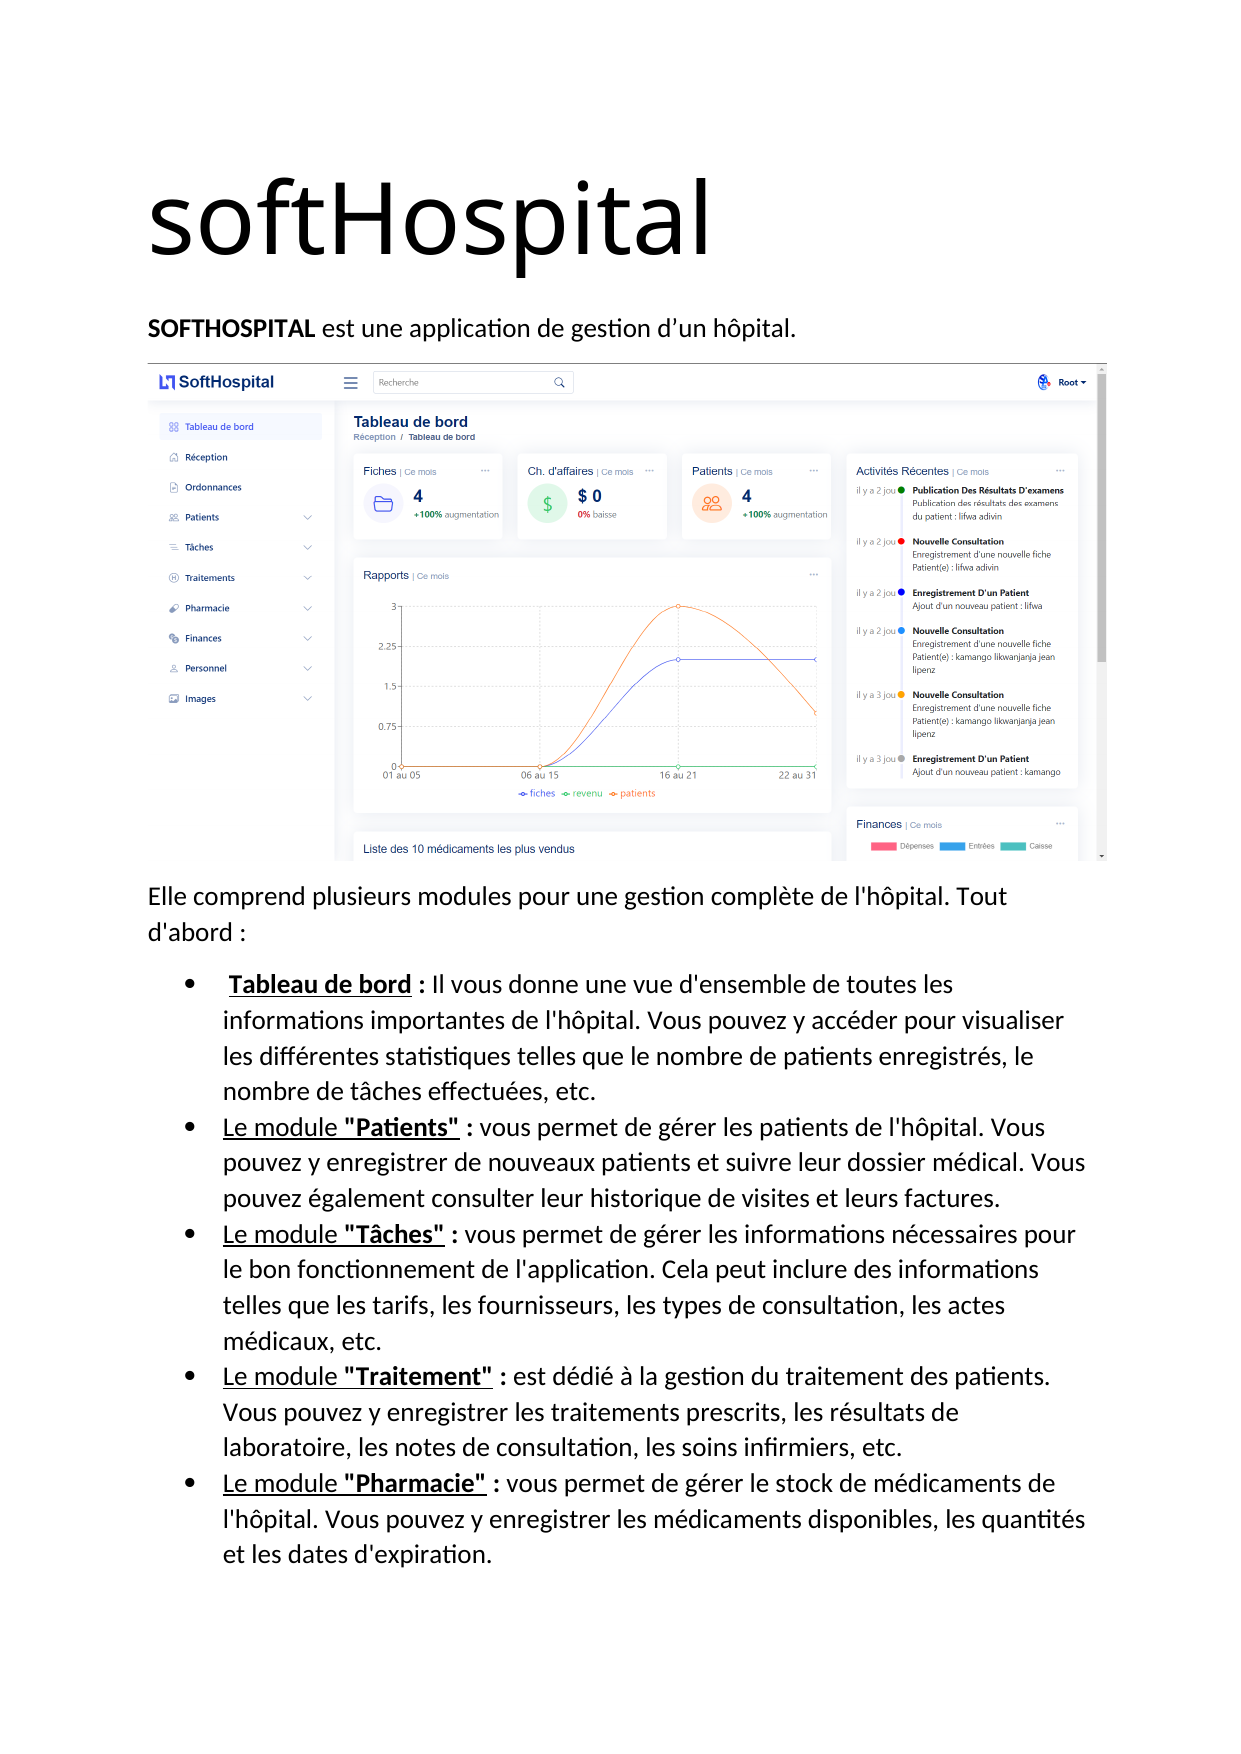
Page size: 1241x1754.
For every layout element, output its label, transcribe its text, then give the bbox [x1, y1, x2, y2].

picture [147, 363, 1107, 861]
list Le module "Pharmacie" : vous permet de gérer le stock de médicaments de l'hôpital. Vous pouvez y enregistrer les médicaments disponibles, les quantités et les dates d'expiration. [185, 1466, 1093, 1571]
text softHospital [148, 148, 1093, 284]
list Le module "Tâches" : vous permet de gérer les informations nécessaires pour le bon fonctionnement de l'application. Cela peut inclure des informations telles que les tarifs, les fournisseurs, les types de consultation, les actes médicaux, etc. [185, 1217, 1093, 1357]
list Le module "Patients" : vous permet de gérer les patients de l'hôpital. Vous pouvez y enregistrer de nouveaux patients et suivre leur dossier médical. Vous pouvez également consulter leur historique de visites et leurs factures. [185, 1110, 1093, 1214]
list Le module "Traitement" : est dédié à la gestion du traitement des patients. Vous pouvez y enregistrer les traitements prescrits, les résultats de laboratoire, les notes de consultation, les soins infirmiers, etc. [185, 1359, 1093, 1464]
text SOFTHOSPITAL est une application de gestion d’un hôpital. [148, 311, 1093, 344]
list Tableau de bord : Il vous donne une vue d'ensemble de toutes les informations importantes de l'hôpital. Vous pouvez y accéder pour visualiser les différentes statistiques telles que le nombre de patients enregistrés, le nombre de tâches effectuées, etc. [185, 967, 1093, 1107]
text Elle comprend plusieurs modules pour une gestion complète de l'hôpital. Tout d'abord : [148, 879, 1093, 948]
